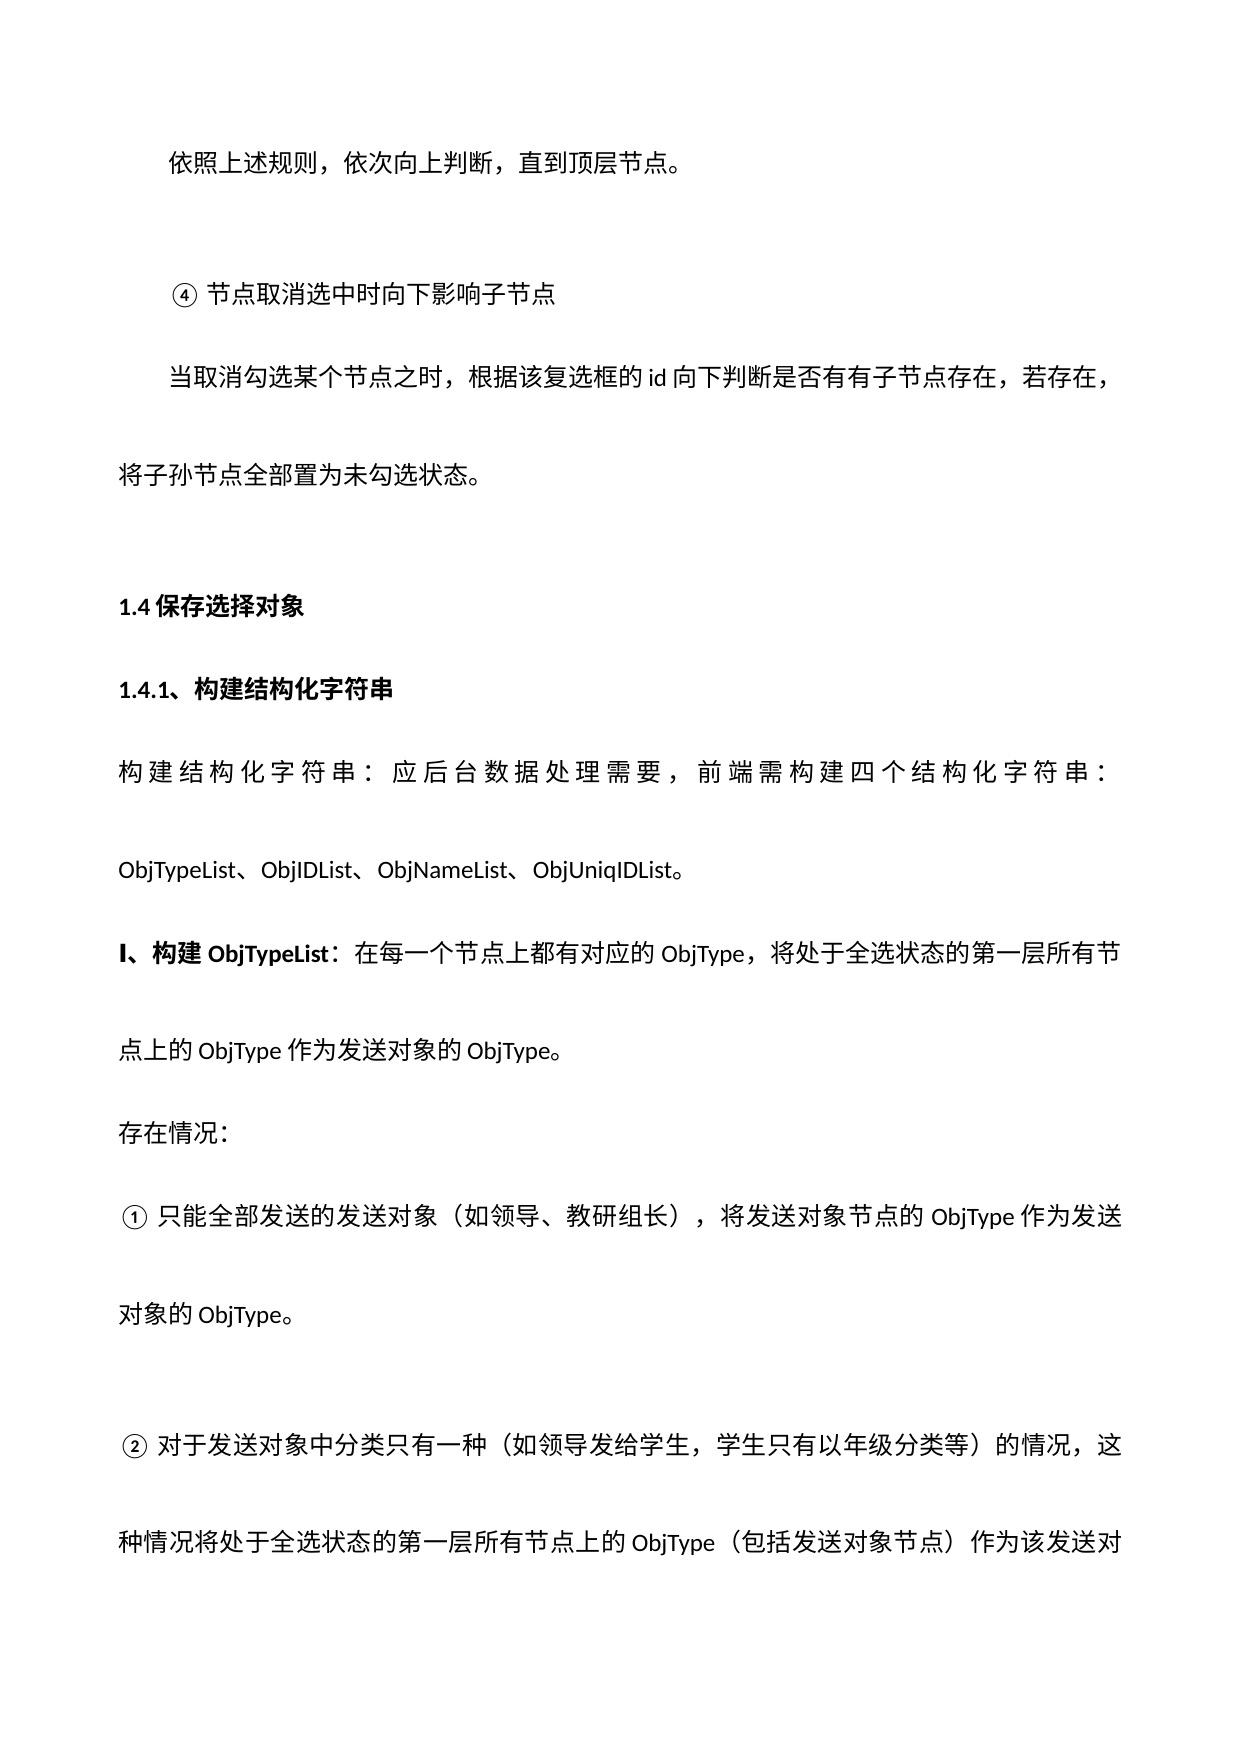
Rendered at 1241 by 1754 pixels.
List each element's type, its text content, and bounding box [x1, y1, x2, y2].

text 构建结构化字符串：应后台数据处理需要，前端需构建四个结构化字符串：ObjTypeList、ObjIDList、ObjNameList、ObjUniqIDList。 [118, 738, 1122, 901]
text 1.4保存选择对象 [118, 572, 1122, 637]
text ①只能全部发送的发送对象（如领导、教研组长），将发送对象节点的ObjType作为发送对象的ObjType。 [118, 1182, 1122, 1345]
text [118, 1411, 1122, 1573]
text 当取消勾选某个节点之时，根据该复选框的id向下判断是否有有子节点存在，若存在，将子孙节点全部置为未勾选状态。 [118, 343, 1122, 506]
text 依照上述规则，依次向上判断，直到顶层节点。 [118, 129, 1122, 194]
text Ⅰ、构建ObjTypeList：在每一个节点上都有对应的ObjType，将处于全选状态的第一层所有节点上的ObjType作为发送对象的ObjType。 [118, 919, 1122, 1081]
text 1.4.1、构建结构化字符串 [118, 655, 1122, 720]
text 存在情况： [118, 1099, 1122, 1164]
text ④节点取消选中时向下影响子节点 [118, 260, 1122, 325]
